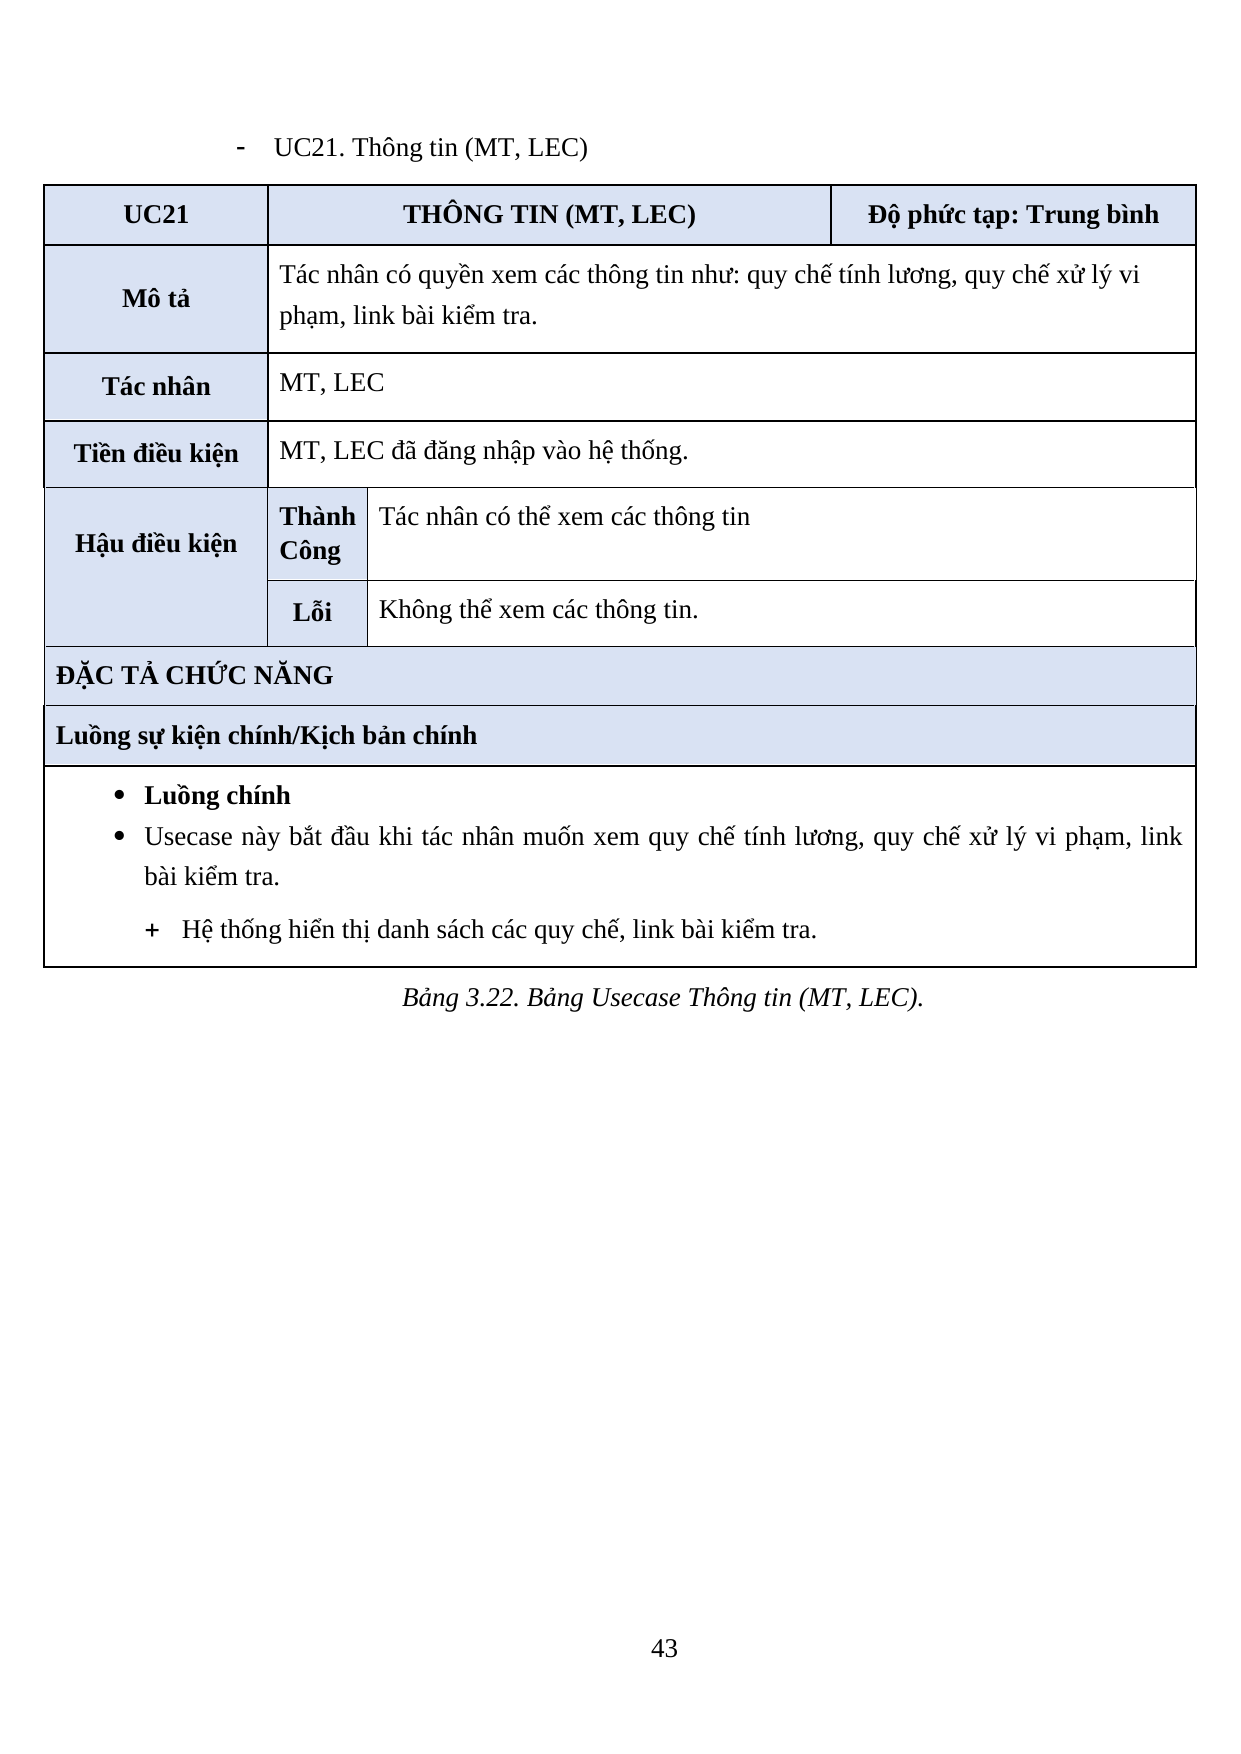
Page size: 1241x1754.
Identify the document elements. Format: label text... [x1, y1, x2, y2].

table_cell MT, LEC [269, 354, 1195, 419]
table_cell Lỗi [268, 581, 367, 646]
table_cell Mô tả [45, 246, 267, 352]
table_header THÔNG TIN (MT, LEC) [269, 186, 830, 244]
table_cell Luồng chính Usecase này bắt đầu khi tác nhân muốn xem quy chế tính lương, quy chế xử lý vi phạm, link bài kiểm tra. Hệ thống hiển thị danh sách các quy chế, link bài kiểm tra. [45, 767, 1195, 966]
table_cell Luồng sự kiện chính/Kịch bản chính [45, 705, 1195, 764]
table_cell Tác nhân [45, 354, 267, 419]
table_header Độ phức tạp: Trung bình [832, 186, 1195, 244]
table_cell Tác nhân có quyền xem các thông tin như: quy chế tính lương, quy chế xử lý vi phạm, link bài kiểm tra. [269, 246, 1195, 352]
table_cell ĐẶC TẢ CHỨC NĂNG [45, 646, 1196, 705]
table_cell Tiền điều kiện [45, 422, 267, 487]
table_cell Không thể xem các thông tin. [368, 580, 1195, 646]
table_cell MT, LEC đã đăng nhập vào hệ thống. [269, 422, 1195, 487]
text UC21. Thông tin (MT, LEC) [236, 131, 1152, 162]
table_cell Hậu điều kiện [45, 488, 267, 646]
table_cell Tác nhân có thể xem các thông tin [368, 487, 1196, 579]
table_header UC21 [45, 186, 267, 244]
table_cell Thành Công [268, 488, 367, 579]
